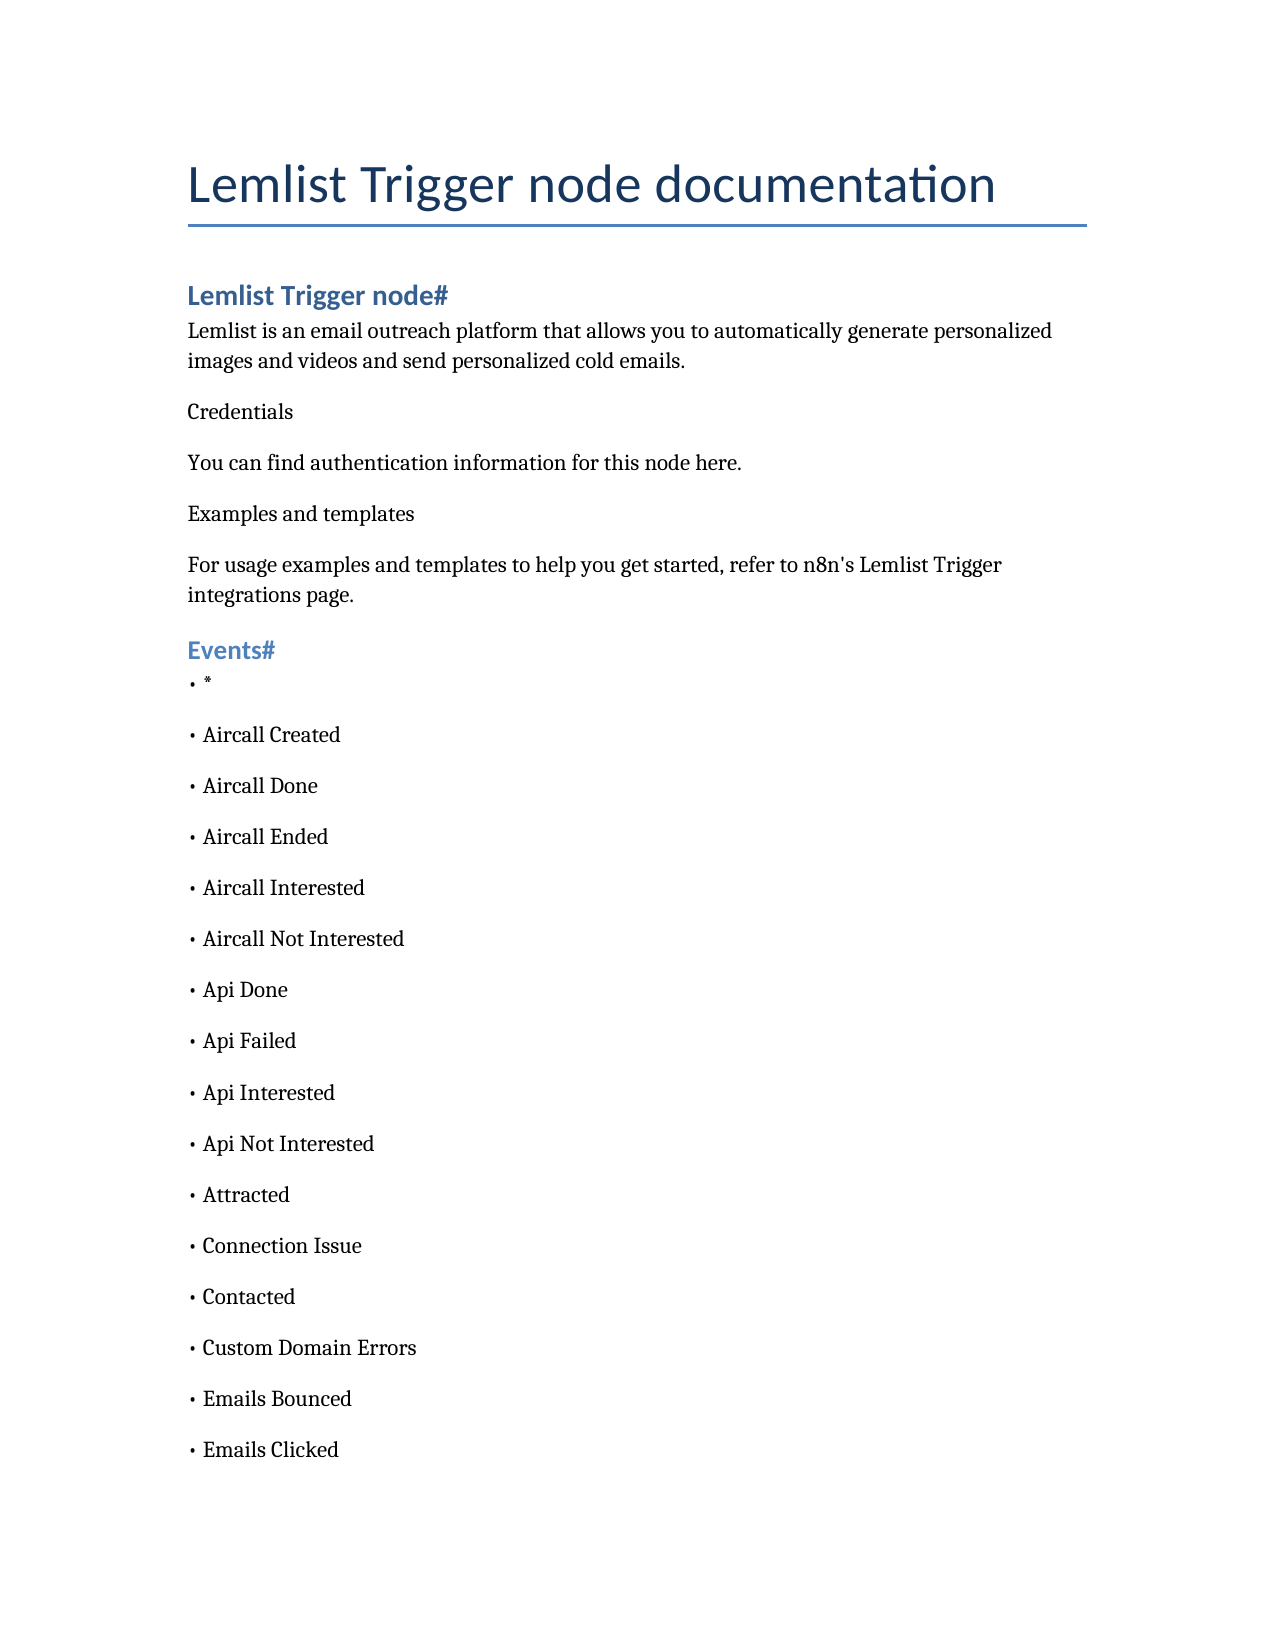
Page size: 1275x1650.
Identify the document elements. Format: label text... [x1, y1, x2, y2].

text Examples and templates [187, 501, 1087, 527]
text • Aircall Interested [187, 875, 1087, 902]
subtitle Lemlist Trigger node# [187, 277, 1087, 312]
text • Connection Issue [187, 1232, 1087, 1259]
text • Aircall Done [187, 773, 1087, 799]
text You can find authentication information for this node here. [187, 450, 1087, 476]
text • Attracted [187, 1181, 1087, 1208]
text • Emails Clicked [187, 1437, 1087, 1463]
text • Api Interested [187, 1079, 1087, 1106]
text • Contacted [187, 1283, 1087, 1310]
text • Api Done [187, 977, 1087, 1004]
text Credentials [187, 399, 1087, 425]
text Lemlist is an email outreach platform that allows you to automatically generate personalized images and videos and send personalized cold emails. [187, 317, 1087, 374]
text For usage examples and templates to help you get started, refer to n8n's Lemlist Trigger integrations page. [187, 552, 1087, 608]
text • Emails Bounced [187, 1386, 1087, 1412]
text • * [187, 671, 1087, 697]
text • Custom Domain Errors [187, 1334, 1087, 1361]
title Lemlist Trigger node documentation [187, 150, 1087, 227]
text • Api Failed [187, 1028, 1087, 1055]
text • Aircall Ended [187, 824, 1087, 851]
text • Api Not Interested [187, 1130, 1087, 1157]
text • Aircall Created [187, 722, 1087, 748]
subtitle Events# [187, 633, 1087, 666]
text • Aircall Not Interested [187, 926, 1087, 953]
